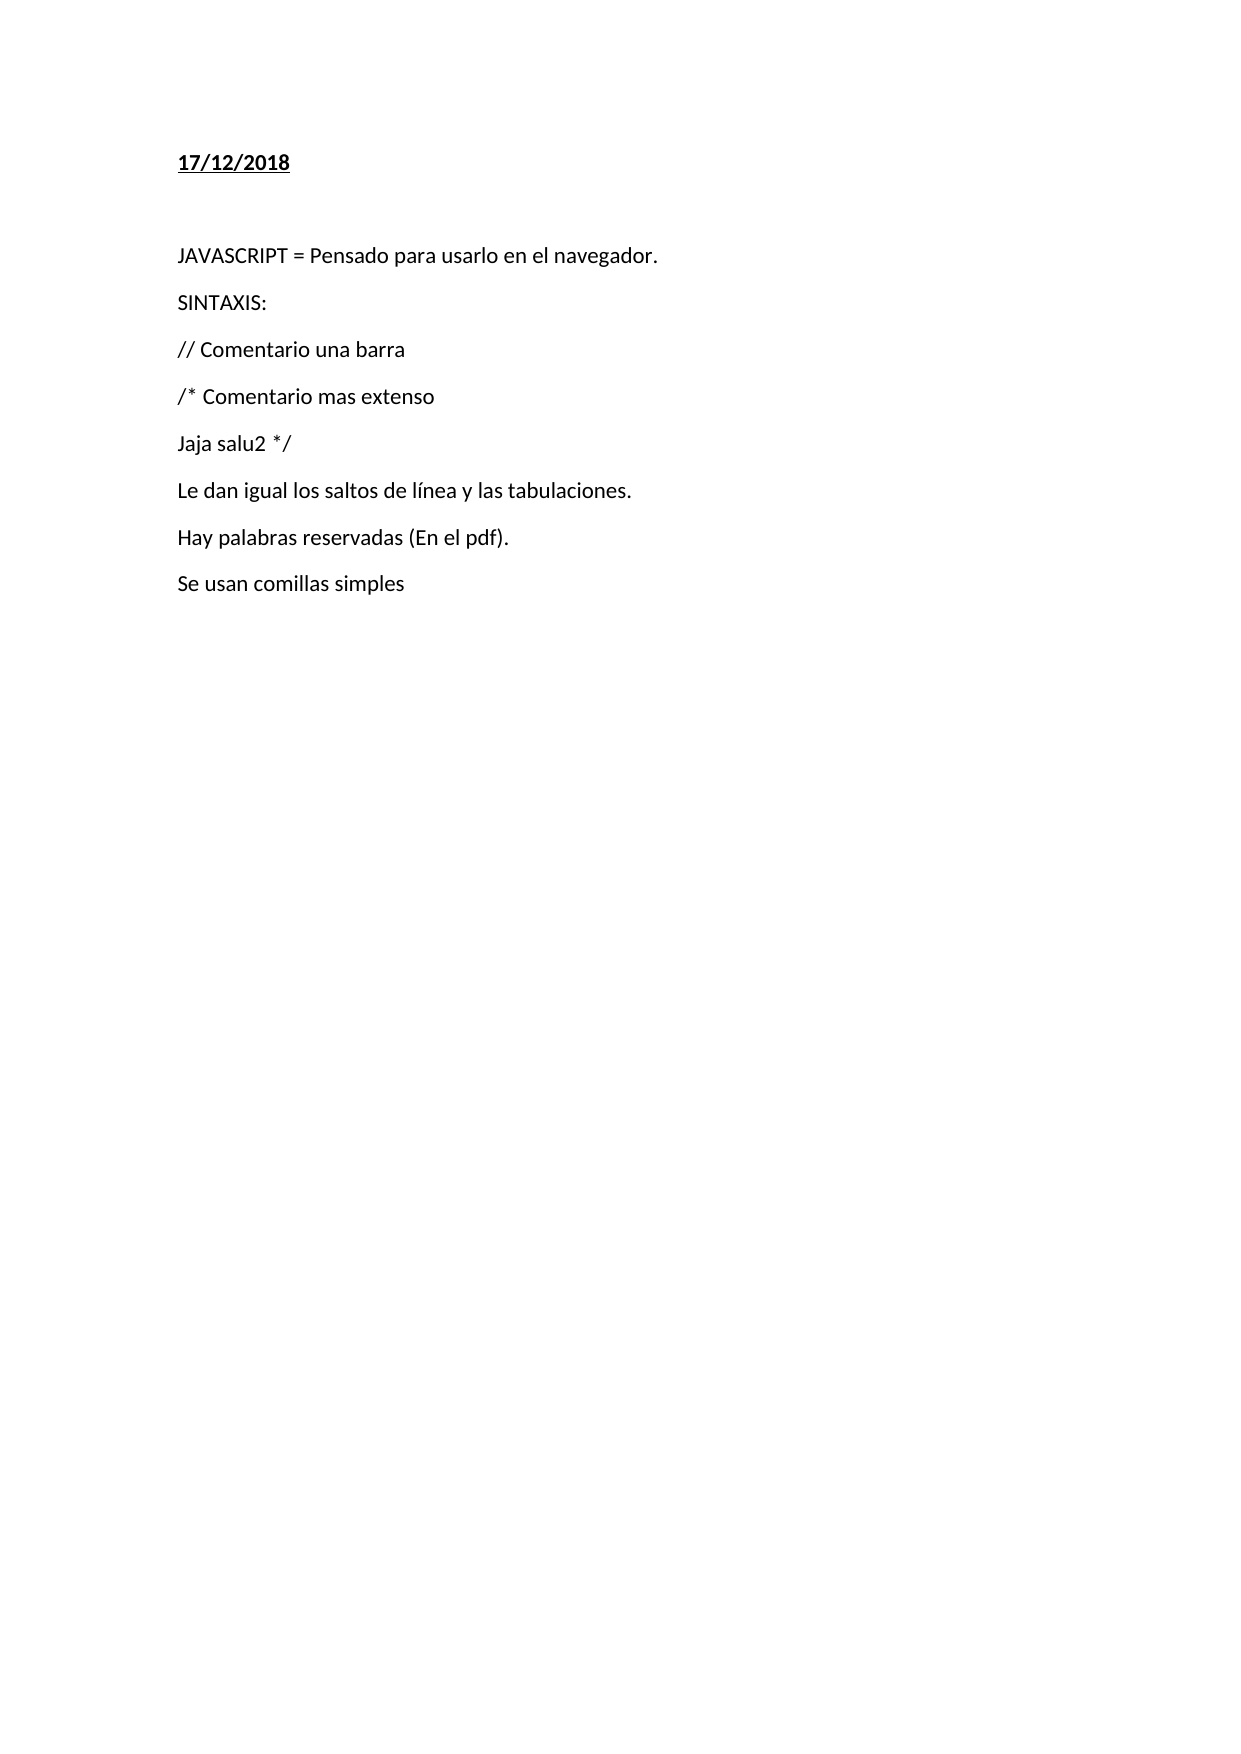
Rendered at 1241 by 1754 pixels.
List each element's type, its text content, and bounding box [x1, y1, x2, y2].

text Jaja salu2 */ [177, 429, 1063, 457]
text Le dan igual los saltos de línea y las tabulaciones. [177, 476, 1063, 504]
text // Comentario una barra [177, 335, 1063, 363]
text JAVASCRIPT = Pensado para usarlo en el navegador. [177, 241, 1063, 269]
text /* Comentario mas extenso [177, 382, 1063, 410]
text Hay palabras reservadas (En el pdf). [177, 523, 1063, 551]
text SINTAXIS: [177, 288, 1063, 316]
text 17/12/2018 [177, 148, 1063, 176]
text Se usan comillas simples [177, 569, 1063, 597]
